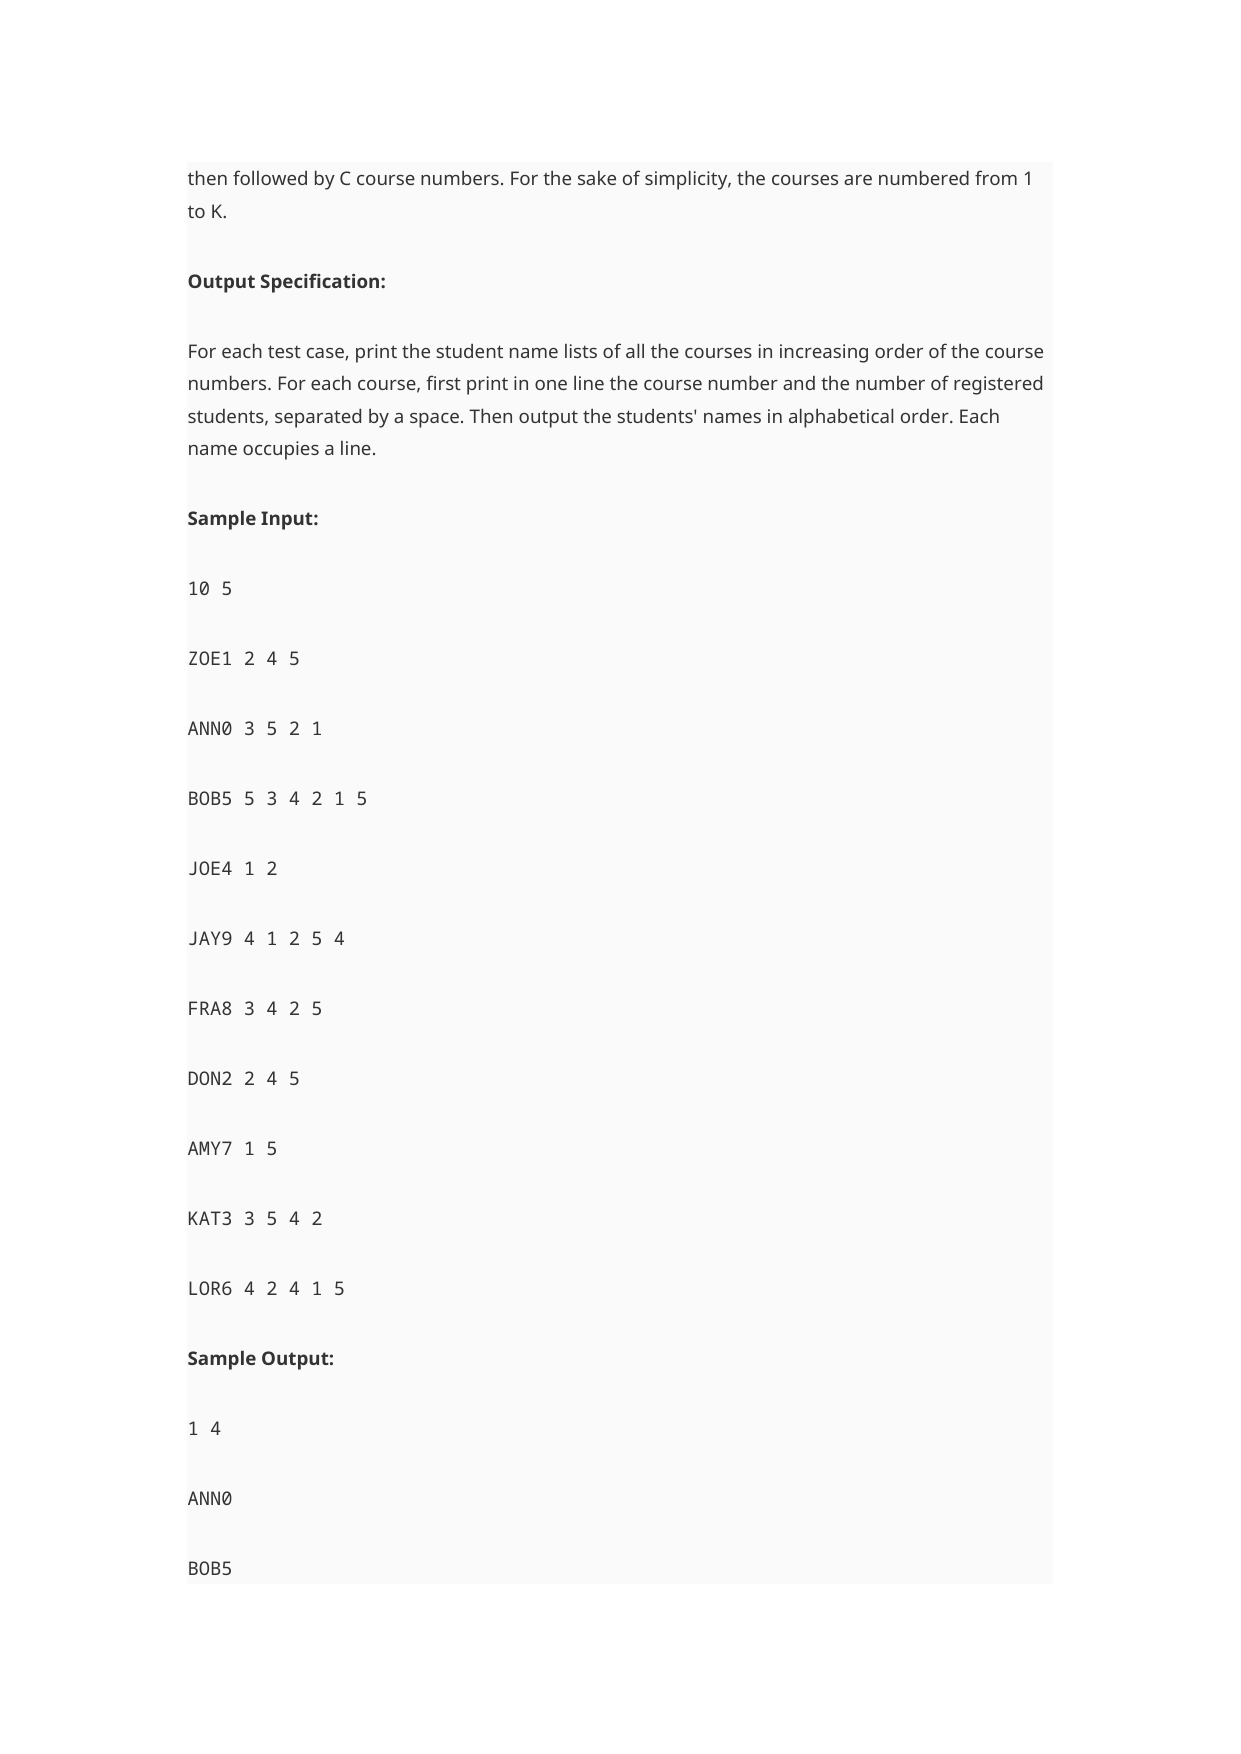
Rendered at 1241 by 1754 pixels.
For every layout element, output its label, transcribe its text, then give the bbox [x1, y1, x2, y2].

text FRA8 3 4 2 5 [187, 992, 1053, 1024]
text Sample Output: [187, 1342, 1053, 1374]
text JOE4 1 2 [187, 852, 1053, 884]
text BOB5 5 3 4 2 1 5 [187, 782, 1053, 814]
text Output Specification: [187, 264, 1053, 297]
text ANN0 [187, 1482, 1053, 1514]
text LOR6 4 2 4 1 5 [187, 1272, 1053, 1304]
text BOB5 [187, 1552, 1053, 1584]
text ZOE1 2 4 5 [187, 642, 1053, 674]
text KAT3 3 5 4 2 [187, 1202, 1053, 1234]
text JAY9 4 1 2 5 4 [187, 922, 1053, 954]
text 1 4 [187, 1412, 1053, 1444]
text AMY7 1 5 [187, 1132, 1053, 1164]
text 10 5 [187, 572, 1053, 604]
text DON2 2 4 5 [187, 1062, 1053, 1094]
text Sample Input: [187, 502, 1053, 534]
text ANN0 3 5 2 1 [187, 712, 1053, 744]
text For each test case, print the student name lists of all the courses in increasing order of the course numbers. For each course, first print in one line the course number and the number of registered students, separated by a space. Then output the students' names in alphabetical order. Each name occupies a line. [187, 334, 1053, 464]
